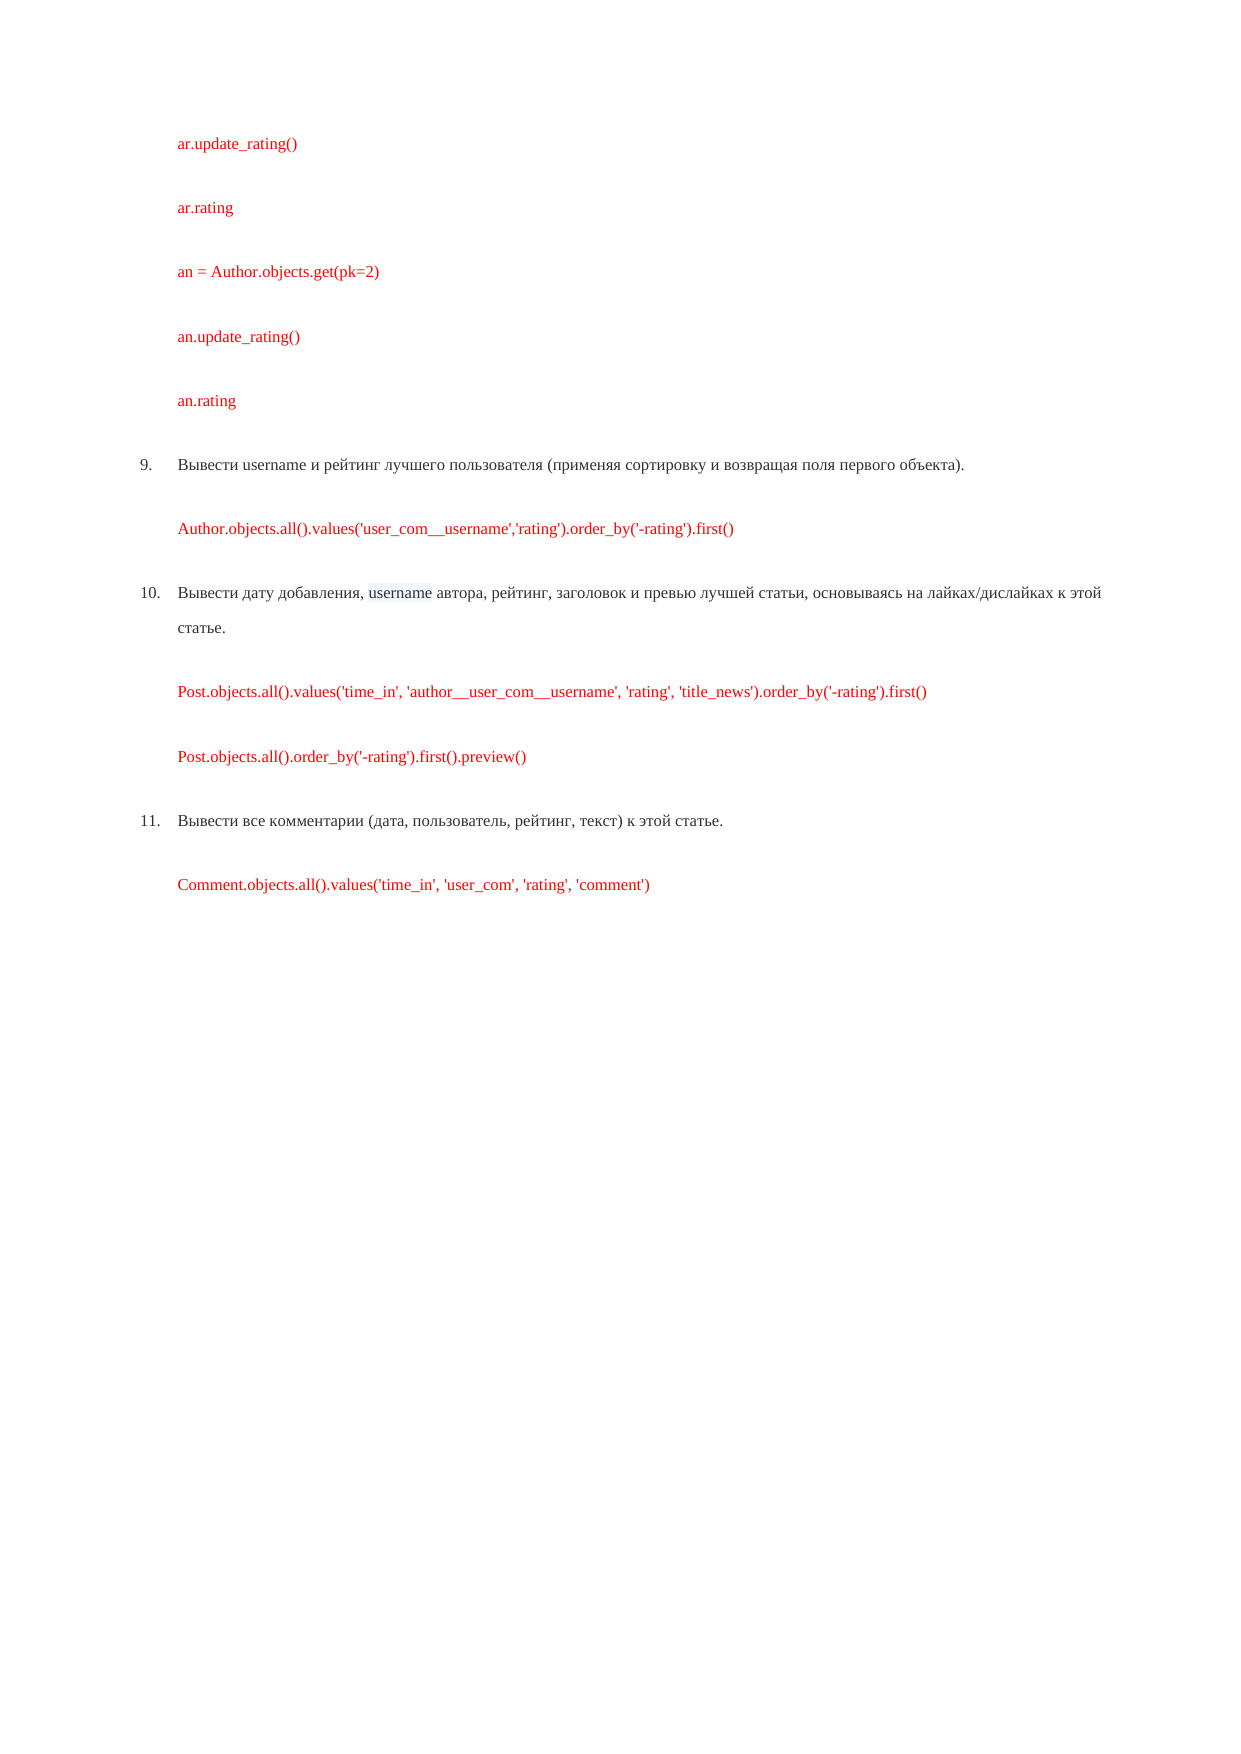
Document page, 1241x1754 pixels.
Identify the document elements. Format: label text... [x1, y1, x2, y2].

list Вывести дату добавления, username автора, рейтинг, заголовок и превью лучшей статьи, основываясь на лайках/дислайках к этой статье. [140, 567, 1152, 637]
text an = Author.objects.get(pk=2) [177, 246, 1152, 281]
text Author.objects.all().values('user_com__username','rating').order_by('-rating').first() [177, 503, 1152, 538]
text an.update_rating() [177, 311, 1152, 346]
text an.rating [177, 375, 1152, 410]
list Вывести username и рейтинг лучшего пользователя (применяя сортировку и возвращая поля первого объекта). [140, 439, 1152, 474]
text Post.objects.all().values('time_in', 'author__user_com__username', 'rating', 'title_news').order_by('-rating').first() [177, 666, 1152, 701]
text Post.objects.all().order_by('-rating').first().preview() [177, 731, 1152, 766]
text ar.rating [177, 182, 1152, 217]
text ar.update_rating() [177, 118, 1152, 153]
list Вывести все комментарии (дата, пользователь, рейтинг, текст) к этой статье. [140, 795, 1152, 830]
text Comment.objects.all().values('time_in', 'user_com', 'rating', 'comment') [177, 859, 1152, 894]
